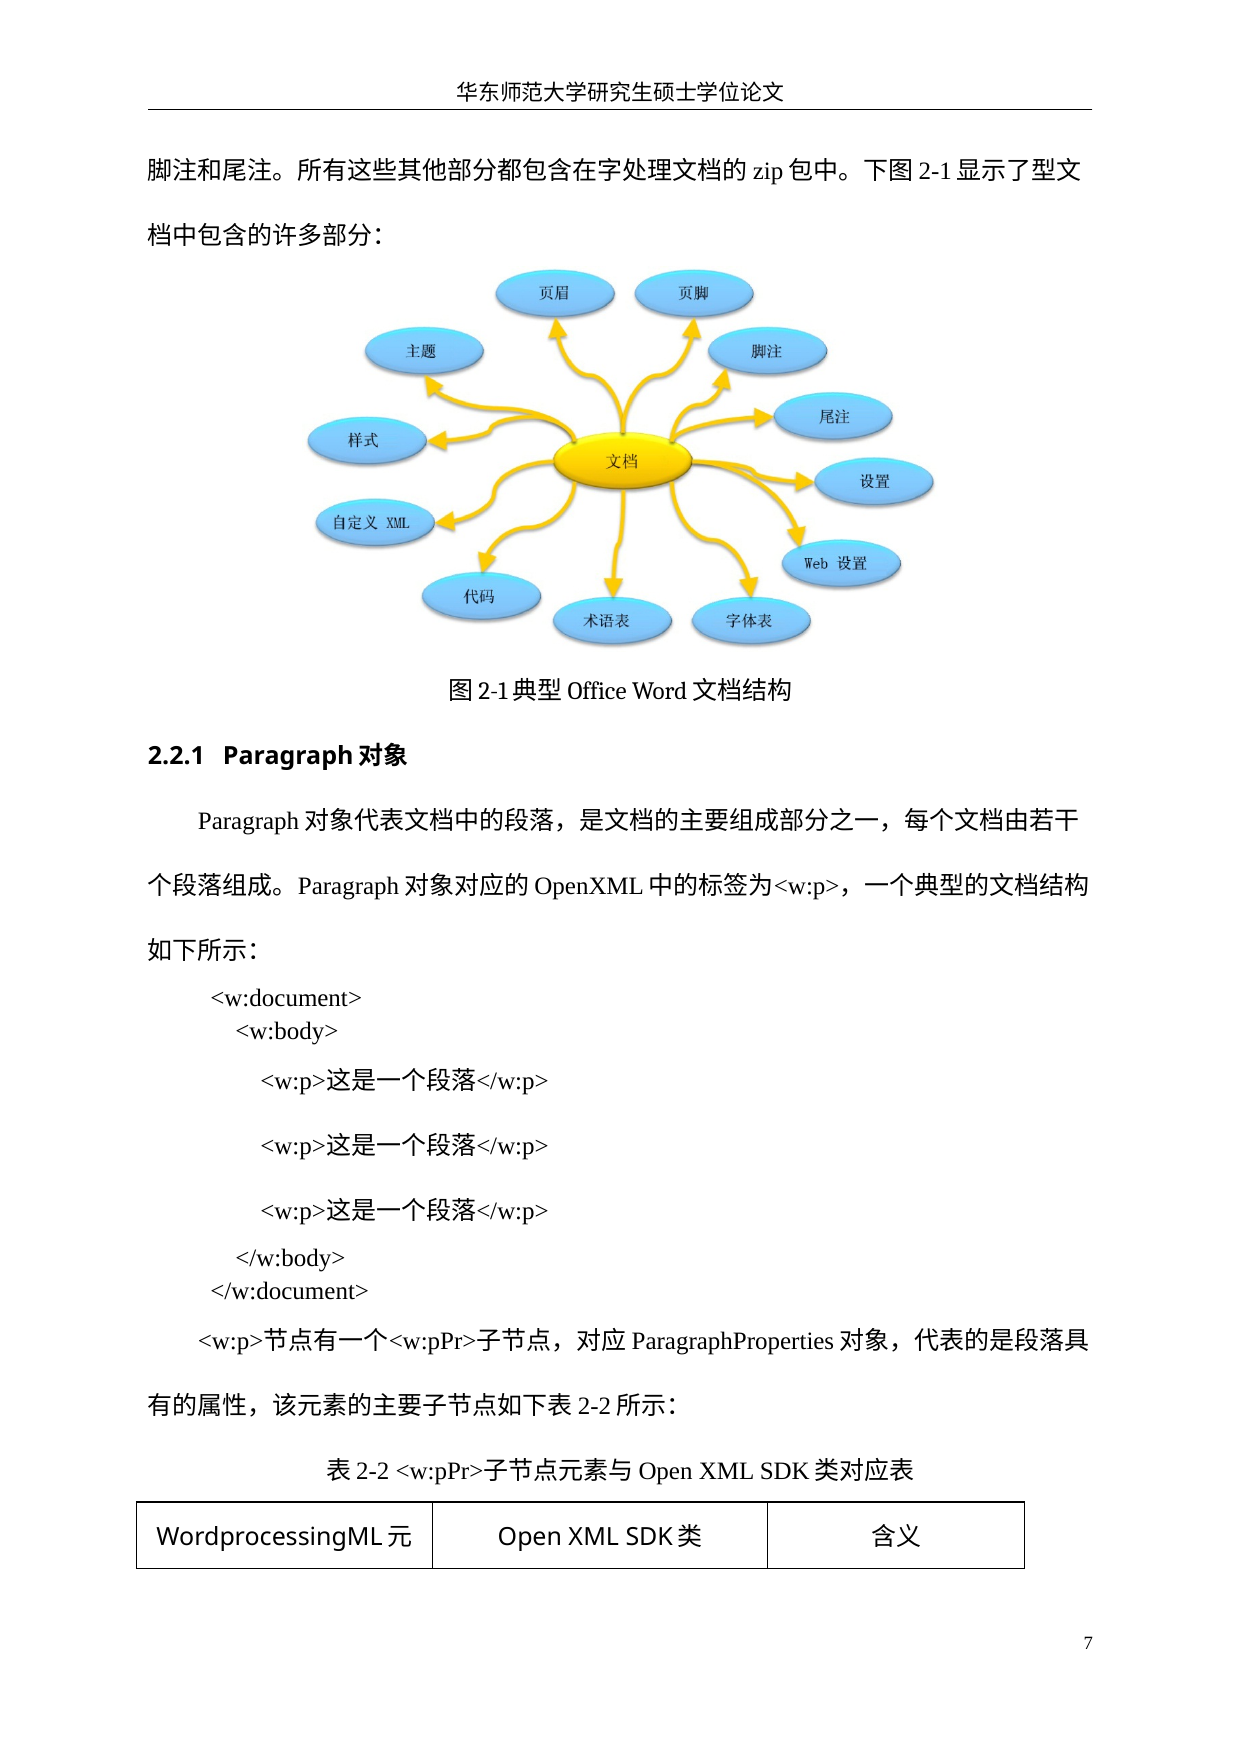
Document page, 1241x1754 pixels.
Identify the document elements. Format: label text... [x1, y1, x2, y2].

text <w:document> [148, 981, 1092, 1014]
picture [302, 266, 939, 652]
list Paragraph对象 [148, 721, 1092, 786]
text <w:p>这是一个段落</w:p> [148, 1176, 1092, 1241]
text <w:body> [148, 1014, 1092, 1046]
text <w:p>节点有一个<w:pPr>子节点，对应ParagraphProperties对象，代表的是段落具有的属性，该元素的主要子节点如下表2-2所示： [148, 1306, 1092, 1436]
text <w:p>这是一个段落</w:p> [148, 1046, 1092, 1111]
table_header 含义 [768, 1503, 1024, 1567]
text </w:body> [148, 1241, 1092, 1274]
table_header Open XML SDK类 [433, 1503, 767, 1567]
text 图2-1典型Office Word文档结构 [148, 656, 1092, 721]
text Paragraph对象代表文档中的段落，是文档的主要组成部分之一，每个文档由若干个段落组成。Paragraph对象对应的OpenXML中的标签为<w:p>，一个典型的文档结构如下所示： [148, 786, 1092, 981]
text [148, 136, 1092, 266]
table_header WordprocessingML元素 [137, 1503, 432, 1567]
text 表2-2 <w:pPr>子节点元素与Open XML SDK类对应表 [148, 1436, 1092, 1501]
text </w:document> [148, 1274, 1092, 1306]
text <w:p>这是一个段落</w:p> [148, 1111, 1092, 1176]
